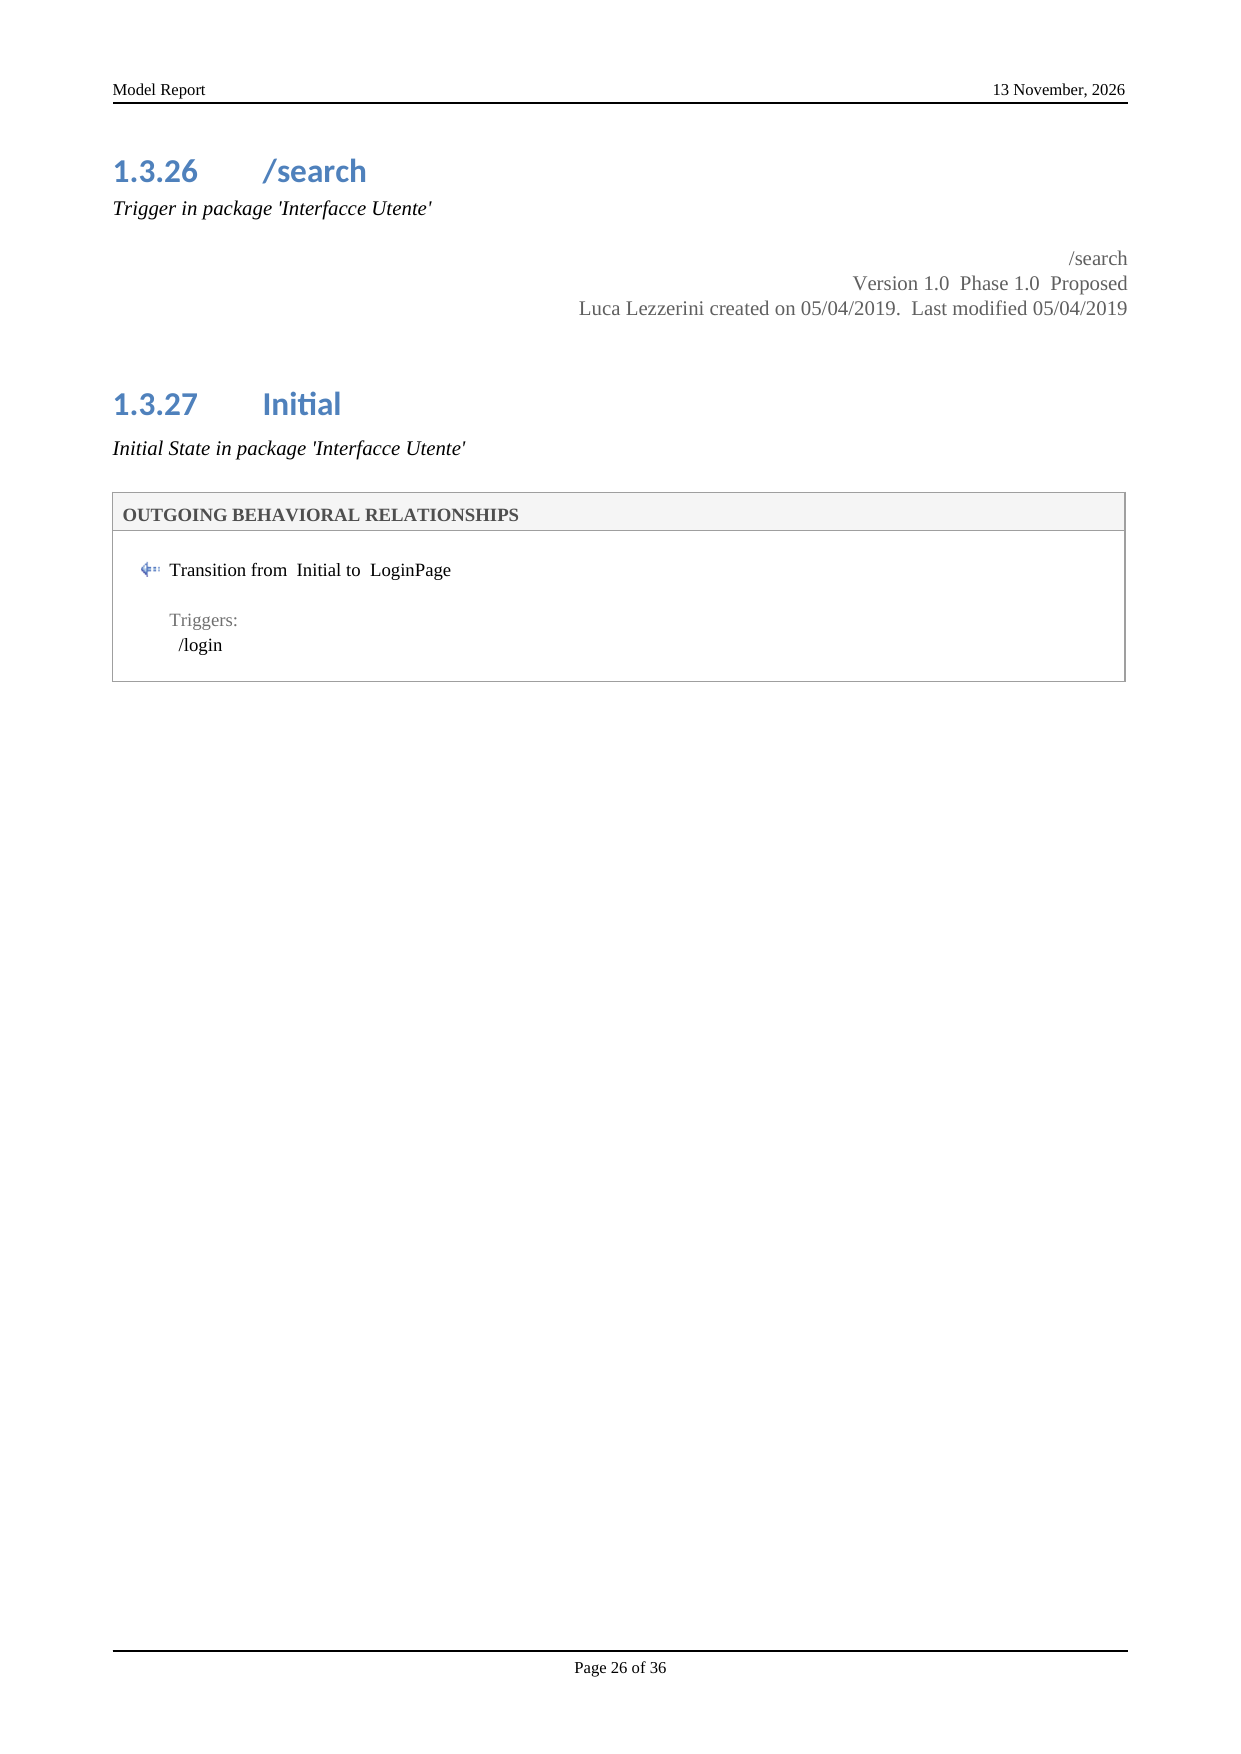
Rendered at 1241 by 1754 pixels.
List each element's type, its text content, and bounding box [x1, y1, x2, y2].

picture [141, 557, 160, 577]
table_header OUTGOING BEHAVIORAL RELATIONSHIPS [113, 493, 1124, 530]
subtitle Initial [112, 396, 1128, 421]
table_cell Transition from Initial to LoginPage Triggers: /login [113, 531, 1124, 681]
text Version 1.0 Phase 1.0 Proposed [112, 271, 1128, 296]
text Initial State in package 'Interfacce Utente' [112, 435, 1128, 460]
text /search [112, 246, 1128, 271]
text Trigger in package 'Interfacce Utente' [112, 196, 1128, 221]
subtitle /search [112, 162, 1128, 187]
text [112, 296, 1128, 321]
